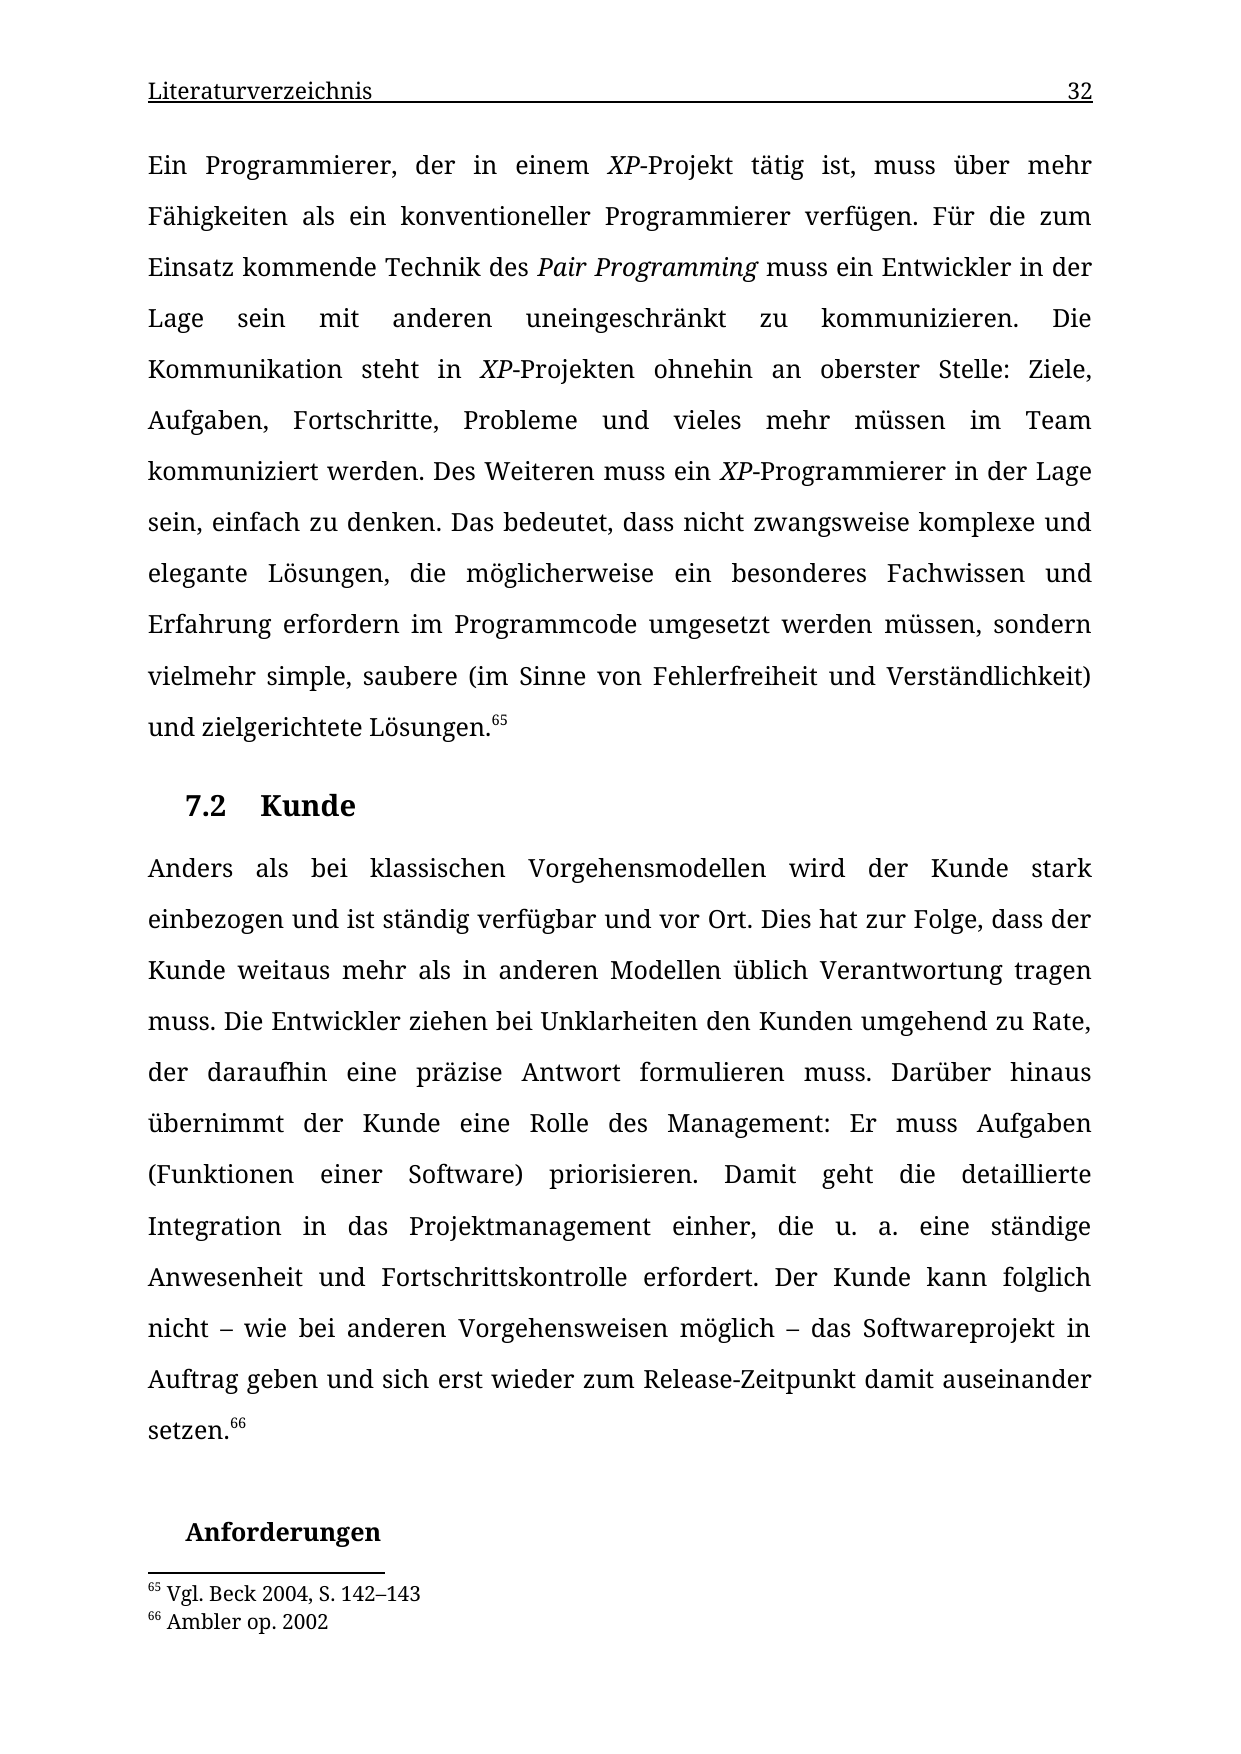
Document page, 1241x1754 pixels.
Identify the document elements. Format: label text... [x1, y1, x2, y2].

subtitle Kunde [185, 785, 1092, 825]
text Ein Programmierer, der in einem XP-Projekt tätig ist, muss über mehr Fähigkeiten als ein konventioneller Programmierer verfügen. Für die zum Einsatz kommende Technik des Pair Programming muss ein Entwickler in der Lage sein mit anderen uneingeschränkt zu kommunizieren. Die Kommunikation steht in XP-Projekten ohnehin an oberster Stelle: Ziele, Aufgaben, Fortschritte, Probleme und vieles mehr müssen im Team kommuniziert werden. Des Weiteren muss ein XP-Programmierer in der Lage sein, einfach zu denken. Das bedeutet, dass nicht zwangsweise komplexe und elegante Lösungen, die möglicherweise ein besonderes Fachwissen und Erfahrung erfordern im Programmcode umgesetzt werden müssen, sondern vielmehr simple, saubere (im Sinne von Fehlerfreiheit und Verständlichkeit) und zielgerichtete Lösungen. [148, 148, 1092, 743]
text Anders als bei klassischen Vorgehensmodellen wird der Kunde stark einbezogen und ist ständig verfügbar und vor Ort. Dies hat zur Folge, dass der Kunde weitaus mehr als in anderen Modellen üblich Verantwortung tragen muss. Die Entwickler ziehen bei Unklarheiten den Kunden umgehend zu Rate, der daraufhin eine präzise Antwort formulieren muss. Darüber hinaus übernimmt der Kunde eine Rolle des Management: Er muss Aufgaben (Funktionen einer Software) priorisieren. Damit geht die detaillierte Integration in das Projektmanagement einher, die u. a. eine ständige Anwesenheit und Fortschrittskontrolle erfordert. Der Kunde kann folglich nicht – wie bei anderen Vorgehensweisen möglich – das Softwareprojekt in Auftrag geben und sich erst wieder zum Release-Zeitpunkt damit auseinander setzen. [148, 851, 1092, 1446]
text Anforderungen [185, 1514, 1092, 1548]
